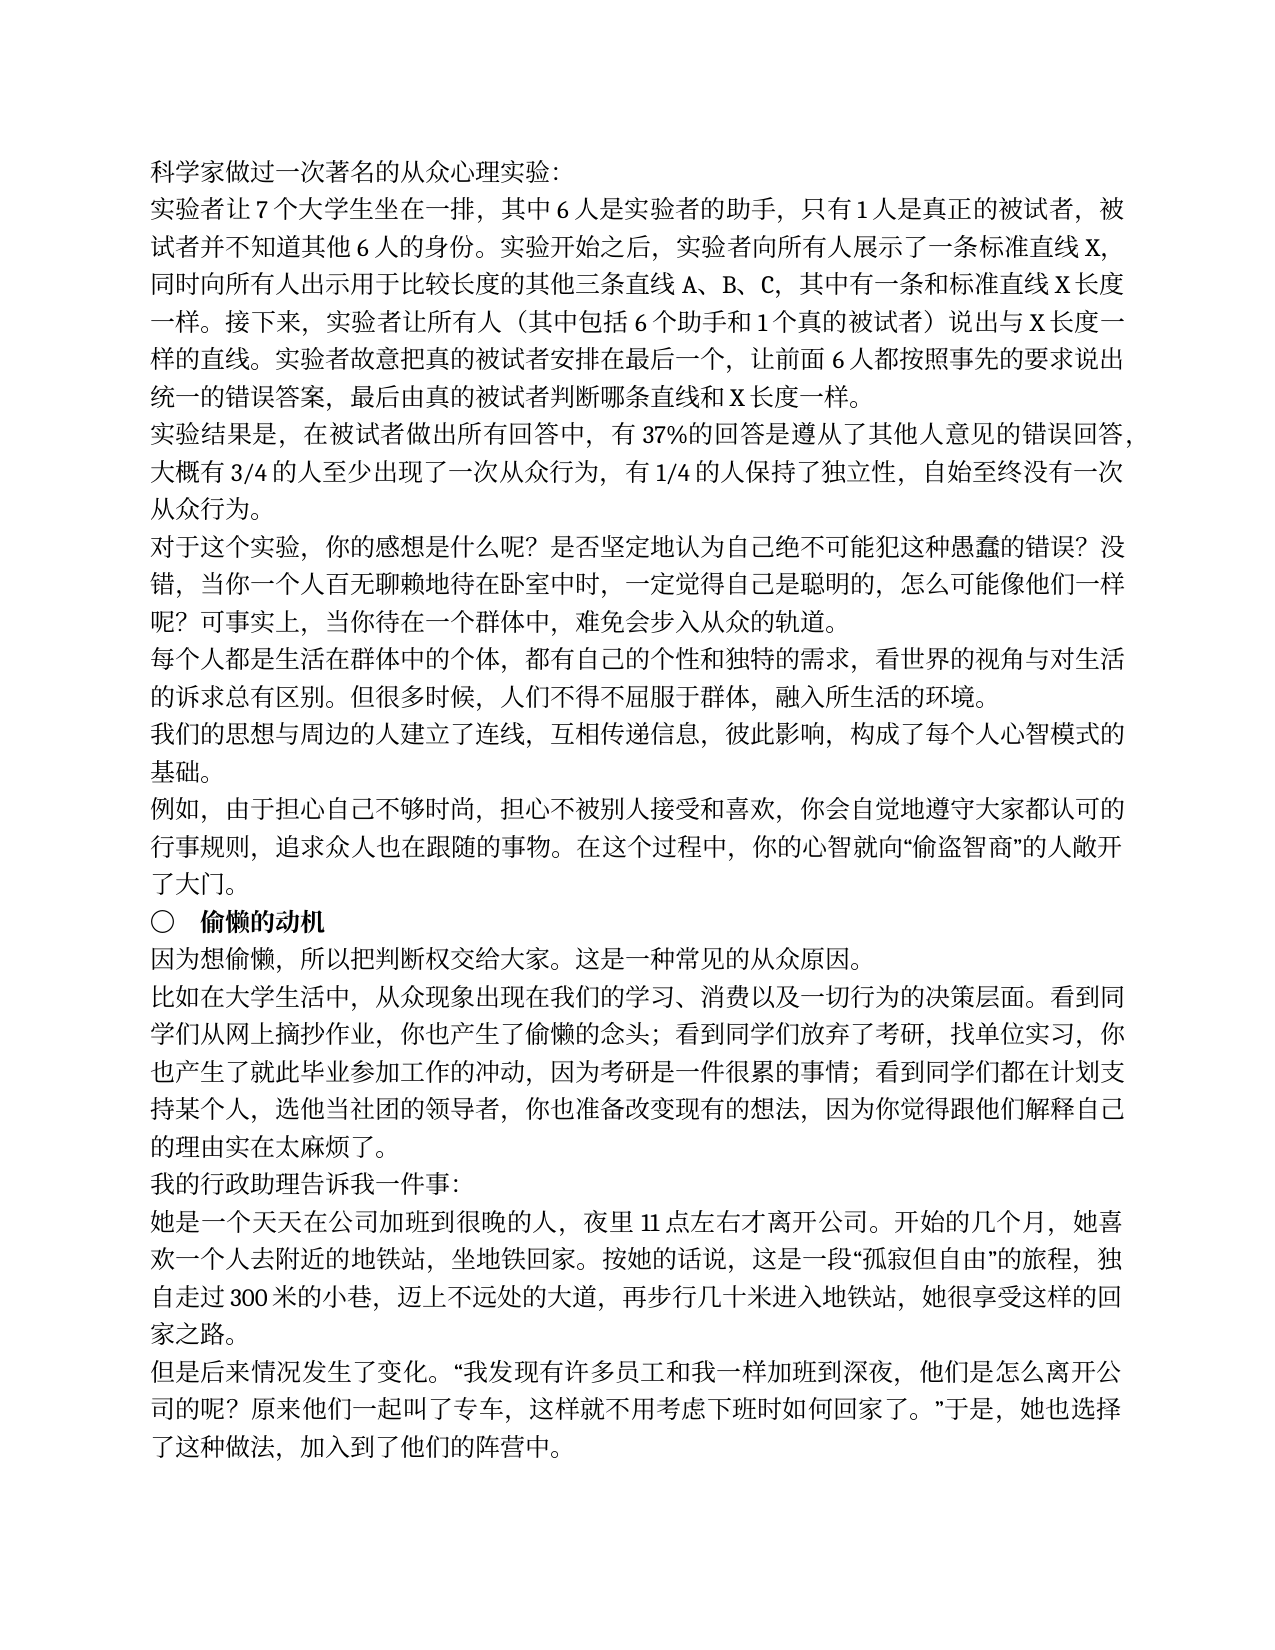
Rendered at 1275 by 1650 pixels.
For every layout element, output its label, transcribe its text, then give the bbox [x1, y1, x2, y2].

text 我的行政助理告诉我一件事： [150, 1162, 1125, 1200]
text 实验者让7个大学生坐在一排，其中6人是实验者的助手，只有1人是真正的被试者，被试者并不知道其他6人的身份。实验开始之后，实验者向所有人展示了一条标准直线X，同时向所有人出示用于比较长度的其他三条直线A、B、C，其中有一条和标准直线X长度一样。接下来，实验者让所有人（其中包括6个助手和1个真的被试者）说出与X长度一样的直线。实验者故意把真的被试者安排在最后一个，让前面6人都按照事先的要求说出统一的错误答案，最后由真的被试者判断哪条直线和X长度一样。 [150, 187, 1125, 412]
text 她是一个天天在公司加班到很晚的人，夜里11点左右才离开公司。开始的几个月，她喜欢一个人去附近的地铁站，坐地铁回家。按她的话说，这是一段“孤寂但自由”的旅程，独自走过300米的小巷，迈上不远处的大道，再步行几十米进入地铁站，她很享受这样的回家之路。 [150, 1200, 1125, 1350]
text 每个人都是生活在群体中的个体，都有自己的个性和独特的需求，看世界的视角与对生活的诉求总有区别。但很多时候，人们不得不屈服于群体，融入所生活的环境。 [150, 637, 1125, 712]
text 我们的思想与周边的人建立了连线，互相传递信息，彼此影响，构成了每个人心智模式的基础。 [150, 712, 1125, 787]
text 实验结果是，在被试者做出所有回答中，有37%的回答是遵从了其他人意见的错误回答，大概有3/4的人至少出现了一次从众行为，有1/4的人保持了独立性，自始至终没有一次从众行为。 [150, 412, 1125, 525]
text 〇 偷懒的动机 [150, 900, 1125, 937]
text 因为想偷懒，所以把判断权交给大家。这是一种常见的从众原因。 [150, 937, 1125, 975]
text 对于这个实验，你的感想是什么呢？是否坚定地认为自己绝不可能犯这种愚蠢的错误？没错，当你一个人百无聊赖地待在卧室中时，一定觉得自己是聪明的，怎么可能像他们一样呢？可事实上，当你待在一个群体中，难免会步入从众的轨道。 [150, 525, 1125, 637]
text 比如在大学生活中，从众现象出现在我们的学习、消费以及一切行为的决策层面。看到同学们从网上摘抄作业，你也产生了偷懒的念头；看到同学们放弃了考研，找单位实习，你也产生了就此毕业参加工作的冲动，因为考研是一件很累的事情；看到同学们都在计划支持某个人，选他当社团的领导者，你也准备改变现有的想法，因为你觉得跟他们解释自己的理由实在太麻烦了。 [150, 975, 1125, 1162]
text 科学家做过一次著名的从众心理实验： [150, 150, 1125, 187]
text 例如，由于担心自己不够时尚，担心不被别人接受和喜欢，你会自觉地遵守大家都认可的行事规则，追求众人也在跟随的事物。在这个过程中，你的心智就向“偷盗智商”的人敞开了大门。 [150, 787, 1125, 900]
text 但是后来情况发生了变化。“我发现有许多员工和我一样加班到深夜，他们是怎么离开公司的呢？原来他们一起叫了专车，这样就不用考虑下班时如何回家了。”于是，她也选择了这种做法，加入到了他们的阵营中。 [150, 1350, 1125, 1462]
